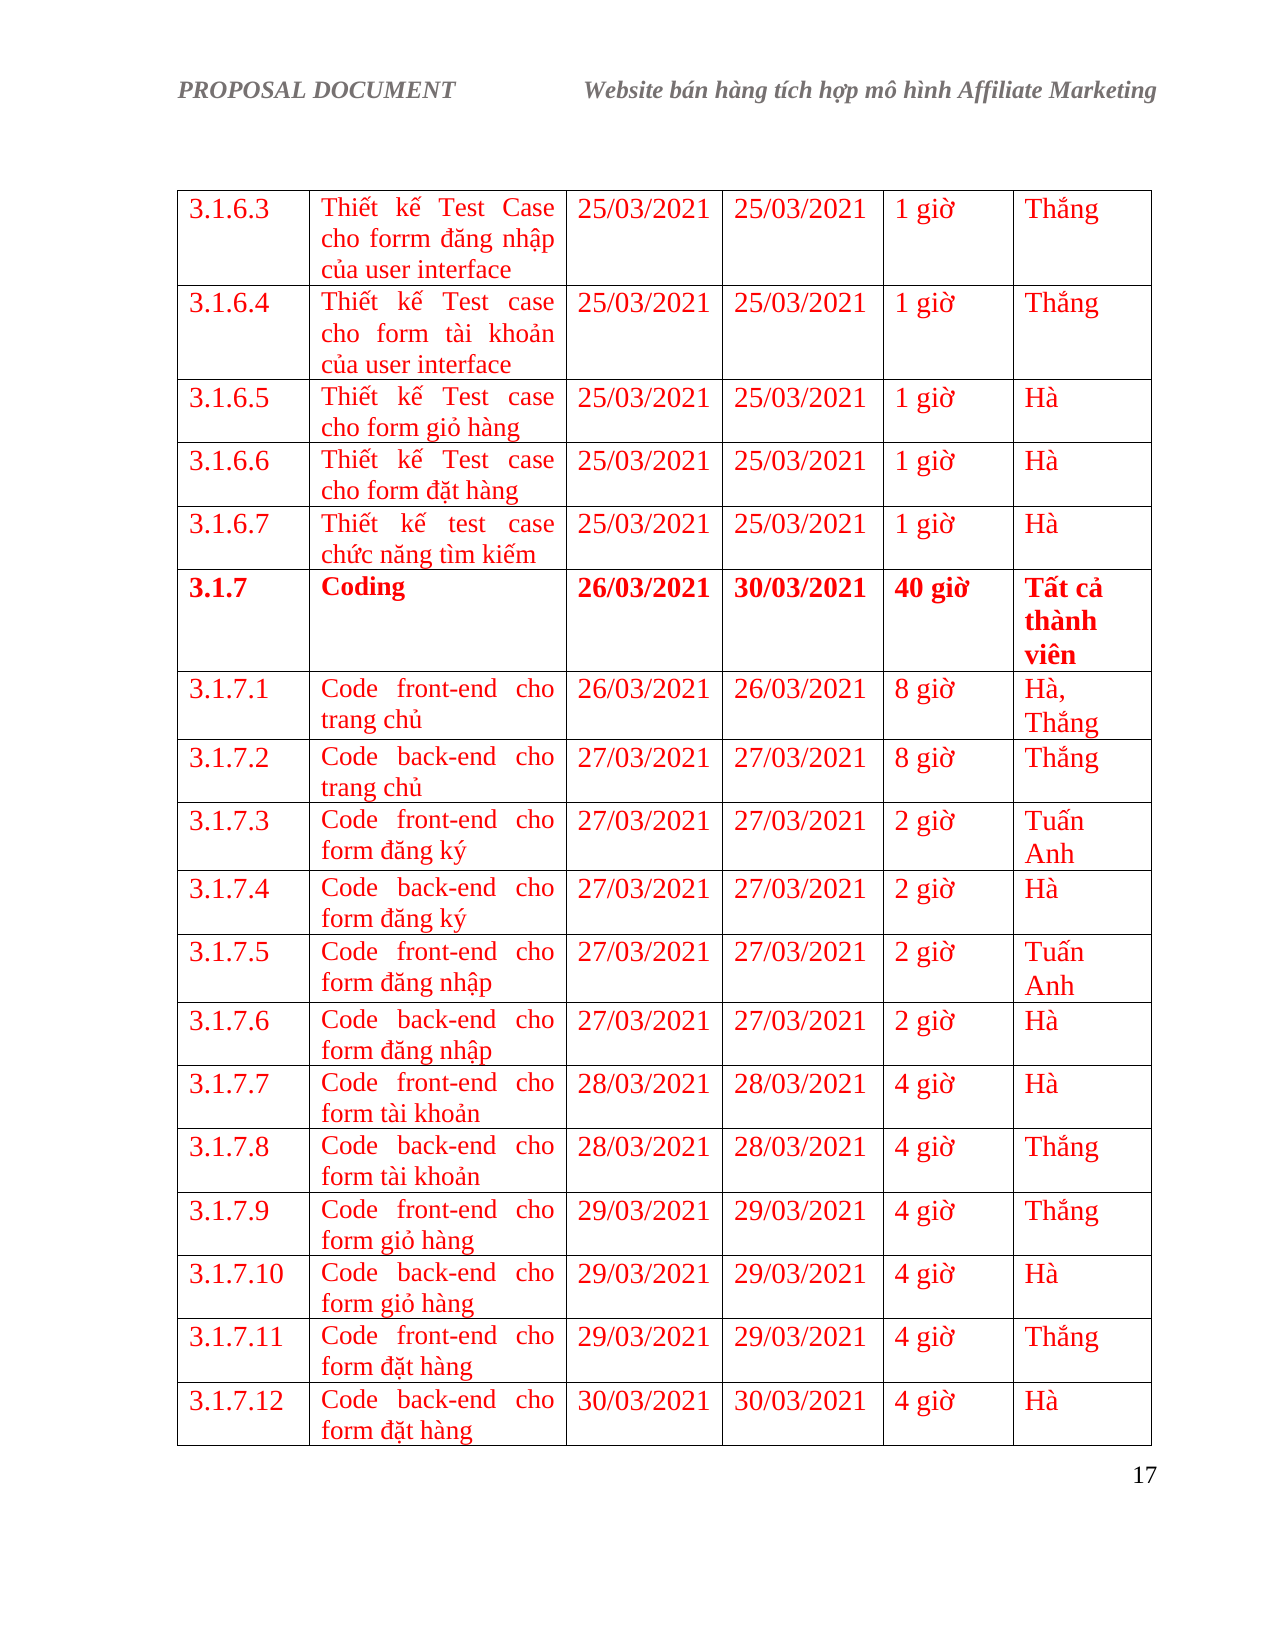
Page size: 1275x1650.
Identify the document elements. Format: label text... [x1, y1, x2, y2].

table_cell 3.1.7.5 [178, 935, 309, 1002]
table_cell 4 giờ [884, 1256, 1013, 1318]
table_cell 2 giờ [884, 935, 1013, 1002]
table_cell 25/03/2021 [567, 286, 722, 379]
table_cell 4 giờ [884, 1383, 1013, 1445]
table_cell 3.1.7.12 [178, 1383, 309, 1445]
table_cell 3.1.7.2 [178, 740, 309, 802]
table_cell Hà [1014, 507, 1151, 569]
table_cell Tuấn Anh [1014, 935, 1151, 1002]
table_cell Hà [1014, 1066, 1151, 1128]
table_cell 3.1.7.9 [178, 1193, 309, 1255]
table_cell 3.1.7.1 [178, 672, 309, 739]
table_cell 3.1.7.7 [178, 1066, 309, 1128]
table_cell 29/03/2021 [567, 1193, 722, 1255]
table_cell 8 giờ [884, 740, 1013, 802]
table_cell Coding [310, 570, 566, 671]
table_cell 4 giờ [884, 1066, 1013, 1128]
table_cell 25/03/2021 [567, 507, 722, 569]
table_cell Code back-end cho form giỏ hàng [310, 1256, 566, 1318]
table_cell Code back-end cho form đăng nhập [310, 1003, 566, 1065]
table_cell 25/03/2021 [723, 380, 883, 442]
table_cell Hà [1014, 1383, 1151, 1445]
table_cell Tuấn Anh [1014, 803, 1151, 870]
table_cell 3.1.7.8 [178, 1129, 309, 1192]
table_cell Code front-end cho form đăng nhập [310, 935, 566, 1002]
table_cell 3.1.6.4 [178, 286, 309, 379]
table_cell 3.1.6.6 [178, 443, 309, 506]
table_cell Thiết kế test case chức năng tìm kiếm [310, 507, 566, 569]
table_cell 27/03/2021 [723, 935, 883, 1002]
table_cell 25/03/2021 [723, 191, 883, 284]
table_cell 30/03/2021 [567, 1383, 722, 1445]
table_cell 3.1.6.7 [178, 507, 309, 569]
table_cell 30/03/2021 [723, 1383, 883, 1445]
table_cell 28/03/2021 [723, 1066, 883, 1128]
table_cell 29/03/2021 [567, 1319, 722, 1382]
table_cell Code back-end cho form đăng ký [310, 871, 566, 933]
table_cell 29/03/2021 [723, 1319, 883, 1382]
table_cell 27/03/2021 [567, 803, 722, 870]
table_cell Hà [1014, 380, 1151, 442]
table_cell Hà [1014, 1003, 1151, 1065]
table_cell 3.1.6.3 [178, 191, 309, 284]
table_cell 2 giờ [884, 1003, 1013, 1065]
table_cell 4 giờ [884, 1129, 1013, 1192]
table_cell 3.1.6.5 [178, 380, 309, 442]
table_cell Thiết kế Test Case cho forrm đăng nhập của user interface [310, 191, 566, 284]
table_cell 25/03/2021 [567, 191, 722, 284]
table_cell Thiết kế Test case cho form đặt hàng [310, 443, 566, 506]
table_cell 26/03/2021 [723, 672, 883, 739]
table_cell 4 giờ [884, 1319, 1013, 1382]
table_cell 4 giờ [884, 1193, 1013, 1255]
table_cell 27/03/2021 [567, 935, 722, 1002]
table_cell 29/03/2021 [723, 1193, 883, 1255]
table_cell 30/03/2021 [723, 570, 883, 671]
table_cell 28/03/2021 [567, 1066, 722, 1128]
table_cell Hà [1014, 1256, 1151, 1318]
table_cell 27/03/2021 [567, 1003, 722, 1065]
table_cell 1 giờ [884, 191, 1013, 284]
table_cell 3.1.7.4 [178, 871, 309, 933]
table_cell Thiết kế Test case cho form tài khoản của user interface [310, 286, 566, 379]
table_cell Code back-end cho form tài khoản [310, 1129, 566, 1192]
table_cell Thắng [1014, 1129, 1151, 1192]
table_cell Code back-end cho form đặt hàng [310, 1383, 566, 1445]
table_cell 28/03/2021 [723, 1129, 883, 1192]
table_cell Code back-end cho trang chủ [310, 740, 566, 802]
table_cell Thắng [1014, 1319, 1151, 1382]
table_cell Thắng [1014, 191, 1151, 284]
table_cell 29/03/2021 [723, 1256, 883, 1318]
table_cell 1 giờ [884, 507, 1013, 569]
table_cell 27/03/2021 [723, 1003, 883, 1065]
table_cell 27/03/2021 [723, 871, 883, 933]
table_cell 1 giờ [884, 380, 1013, 442]
table_cell 3.1.7.11 [178, 1319, 309, 1382]
table_cell 26/03/2021 [567, 570, 722, 671]
table_cell 25/03/2021 [567, 443, 722, 506]
table_cell 3.1.7.3 [178, 803, 309, 870]
table_cell Thiết kế Test case cho form giỏ hàng [310, 380, 566, 442]
table_cell Tất cả thành viên [1014, 570, 1151, 671]
table_cell 3.1.7 [178, 570, 309, 671]
table_cell 40 giờ [884, 570, 1013, 671]
table_cell 27/03/2021 [567, 740, 722, 802]
table_cell Code front-end cho form đặt hàng [310, 1319, 566, 1382]
table_cell Hà [1014, 443, 1151, 506]
table_cell Thắng [1014, 286, 1151, 379]
table_cell 3.1.7.6 [178, 1003, 309, 1065]
table_cell Code front-end cho trang chủ [310, 672, 566, 739]
table_cell Thắng [1014, 1193, 1151, 1255]
table_cell 25/03/2021 [723, 443, 883, 506]
table_cell 29/03/2021 [567, 1256, 722, 1318]
table_cell Code front-end cho form đăng ký [310, 803, 566, 870]
table_cell 27/03/2021 [567, 871, 722, 933]
table_cell 28/03/2021 [567, 1129, 722, 1192]
table_cell 1 giờ [884, 286, 1013, 379]
table_cell 25/03/2021 [723, 507, 883, 569]
table_cell Code front-end cho form tài khoản [310, 1066, 566, 1128]
table_cell 25/03/2021 [567, 380, 722, 442]
table_cell 27/03/2021 [723, 740, 883, 802]
table_cell 26/03/2021 [567, 672, 722, 739]
table_cell 25/03/2021 [723, 286, 883, 379]
table_cell Thắng [1014, 740, 1151, 802]
table_cell 2 giờ [884, 803, 1013, 870]
table_cell Hà, Thắng [1014, 672, 1151, 739]
table_cell Code front-end cho form giỏ hàng [310, 1193, 566, 1255]
table_cell 3.1.7.10 [178, 1256, 309, 1318]
table_cell 27/03/2021 [723, 803, 883, 870]
table_cell 2 giờ [884, 871, 1013, 933]
table_cell 1 giờ [884, 443, 1013, 506]
table_cell 8 giờ [884, 672, 1013, 739]
table_cell Hà [1014, 871, 1151, 933]
